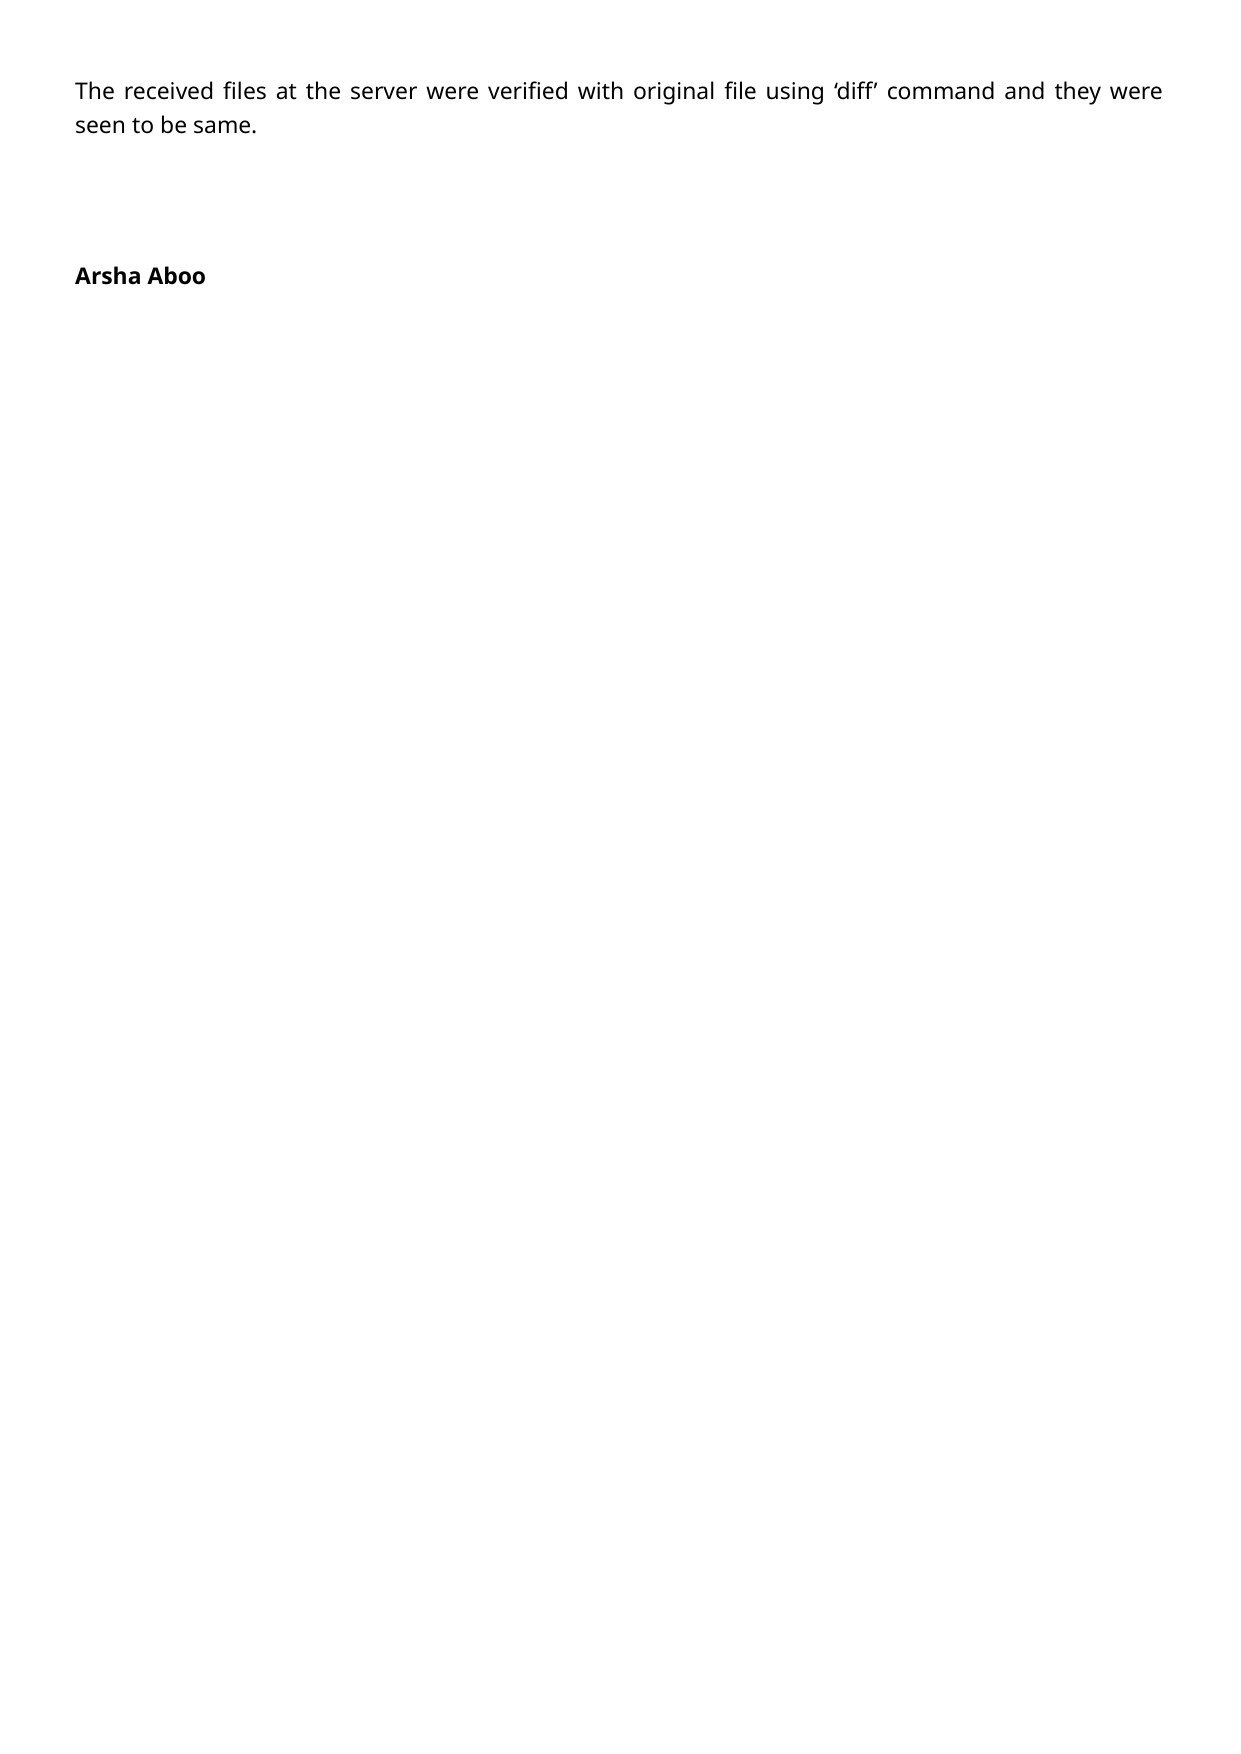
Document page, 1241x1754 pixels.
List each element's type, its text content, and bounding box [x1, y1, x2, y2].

text Arsha Aboo [75, 260, 1165, 291]
text The received files at the server were verified with original file using ‘diff’ command and they were seen to be same. [75, 75, 1165, 140]
